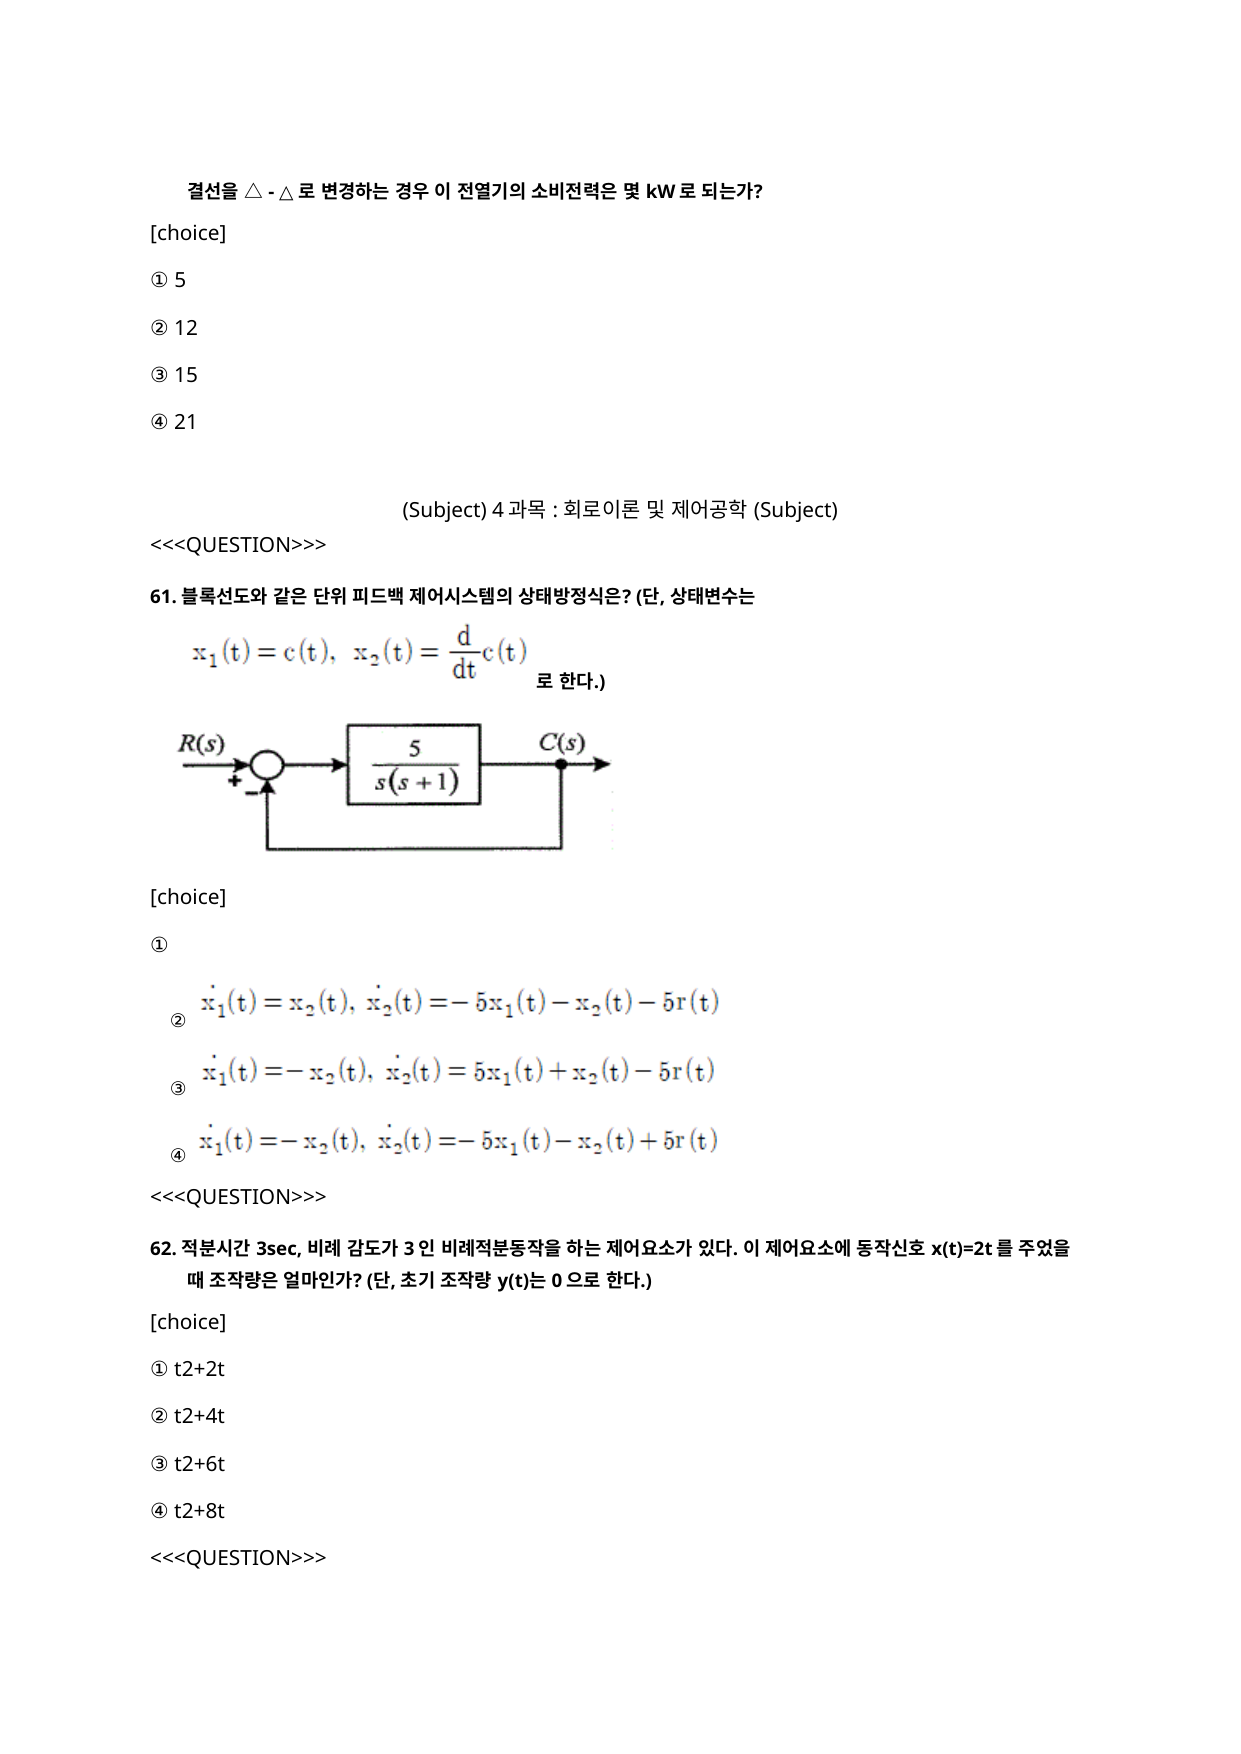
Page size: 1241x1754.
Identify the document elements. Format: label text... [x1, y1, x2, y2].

picture [191, 1046, 723, 1095]
text ① [150, 930, 1090, 958]
picture [191, 1114, 723, 1163]
text ① t2+2t [150, 1354, 1090, 1383]
text 61. 블록선도와 같은 단위 피드백 제어시스템의 상태방정식은? (단, 상태변수는 로 한다.) [150, 581, 1090, 694]
text 62. 적분시간 3sec, 비례 감도가 3인 비례적분동작을 하는 제어요소가 있다. 이 제어요소에 동작신호 x(t)=2t를 주었을 때 조작량은 얼마인가? (단, 초기 조작량 y(t)는 0으로 한다.) [150, 1233, 1090, 1293]
text ③ 15 [150, 360, 1090, 388]
picture [191, 977, 723, 1027]
text <<<QUESTION>>> [150, 1543, 1090, 1572]
text ① 5 [150, 265, 1090, 294]
text <<<QUESTION>>> [150, 530, 1090, 558]
text <<<QUESTION>>> [150, 1182, 1090, 1211]
text [choice] [150, 218, 1090, 247]
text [150, 177, 1090, 204]
text [choice] [150, 882, 1090, 911]
picture [187, 614, 531, 688]
text ② t2+4t [150, 1402, 1090, 1430]
text ② 12 [150, 313, 1090, 341]
picture [169, 708, 626, 864]
text ④ t2+8t [150, 1496, 1090, 1525]
text ③ t2+6t [150, 1449, 1090, 1477]
text [choice] [150, 1307, 1090, 1336]
text ④ 21 [150, 407, 1090, 436]
text (Subject) 4과목 : 회로이론 및 제어공학 (Subject) [150, 493, 1090, 524]
